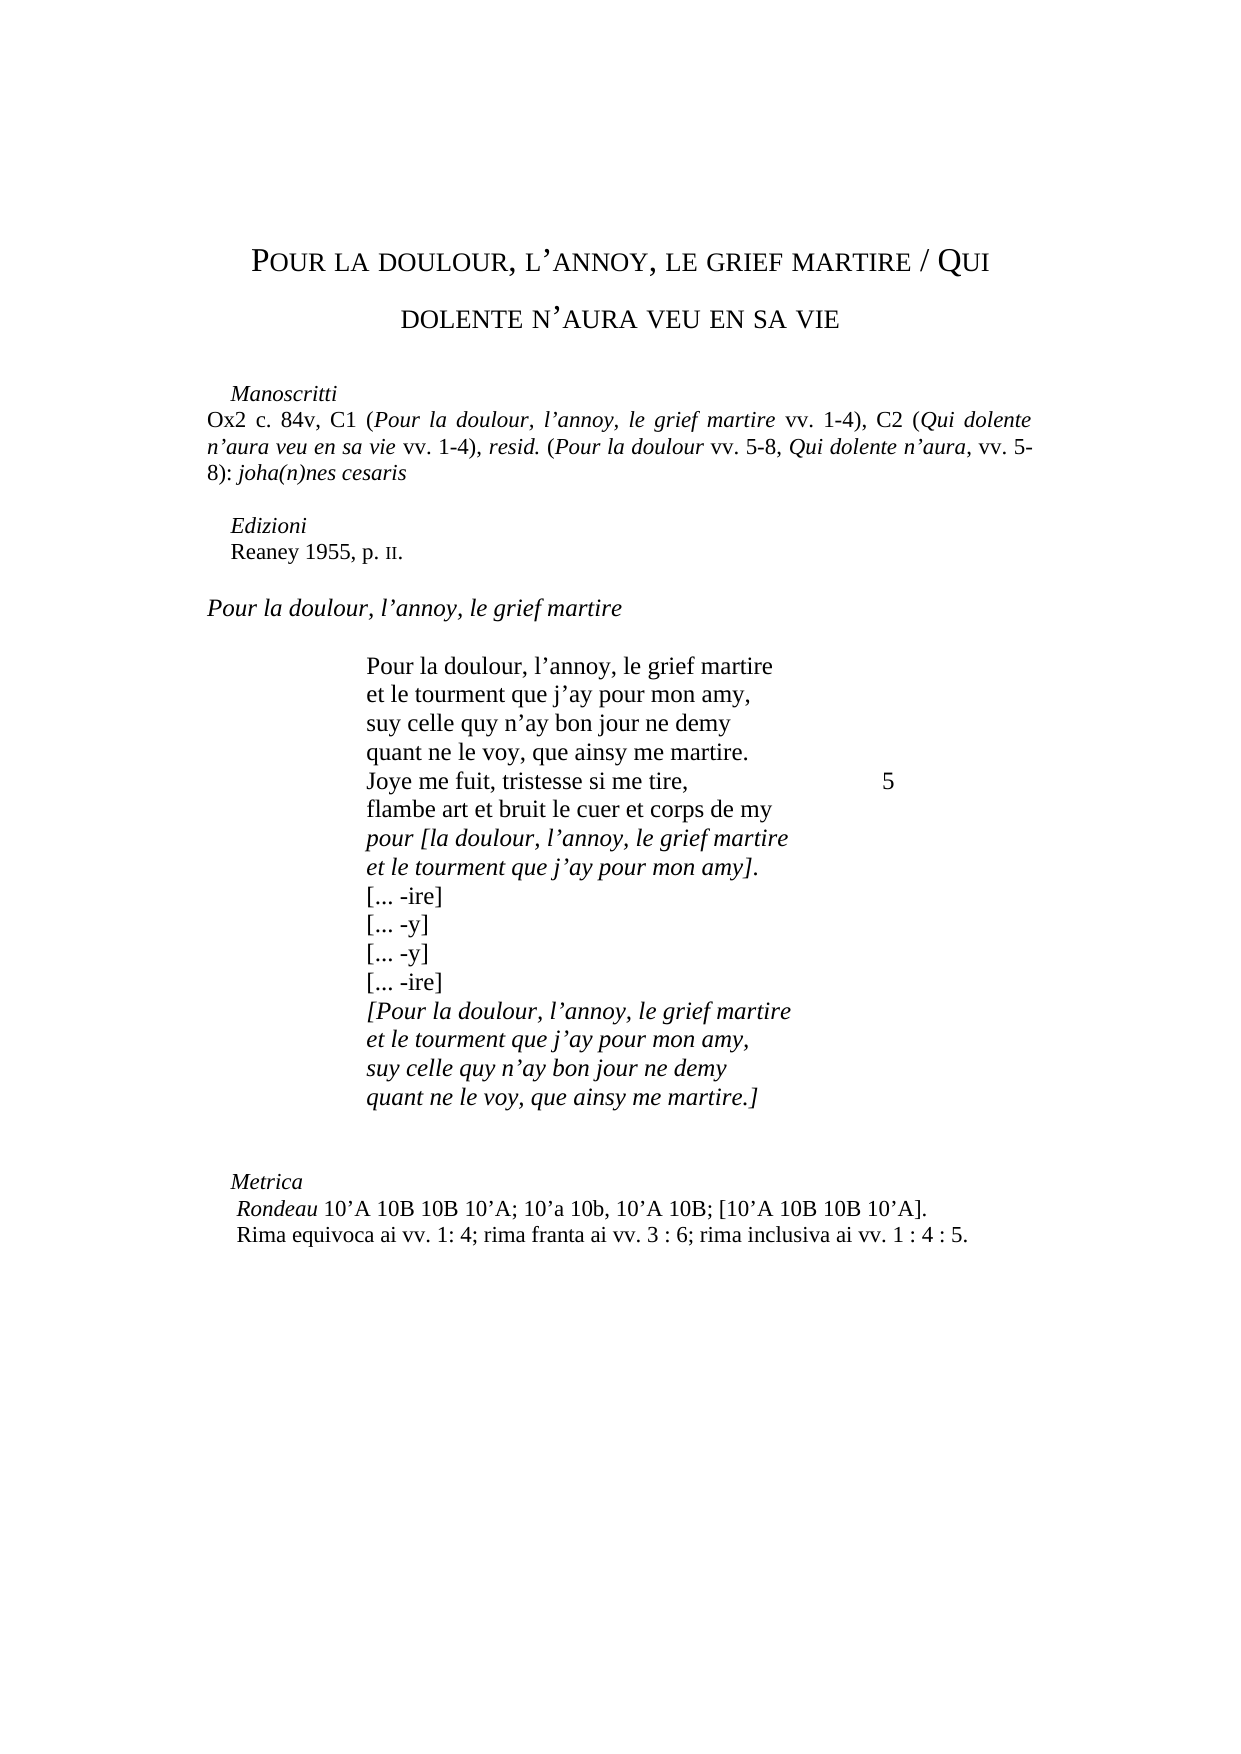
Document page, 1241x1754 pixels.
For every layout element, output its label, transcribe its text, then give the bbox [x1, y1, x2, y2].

text [Pour la doulour, l’annoy, le grief martire [366, 996, 1033, 1024]
text Rondeau 10’A 10B 10B 10’A; 10’a 10b, 10’A 10B; [10’A 10B 10B 10’A]. [207, 1194, 1033, 1221]
text et le tourment que j’ay pour mon amy, [366, 1024, 1033, 1053]
text Rima equivoca ai vv. 1: 4; rima franta ai vv. 3 : 6; rima inclusiva ai vv. 1 : 4 : 5. [207, 1221, 1033, 1247]
text Manoscritti [207, 380, 1033, 406]
text [... -y] [366, 938, 1033, 967]
text et le tourment que j’ay pour mon amy, [366, 679, 1033, 708]
text Joye me fuit, tristesse si me tire, 5 [366, 766, 1033, 794]
text flambe art et bruit le cuer et corps de my [366, 794, 1033, 823]
text [... -ire] [366, 967, 1033, 996]
text Ox2 c. 84v, C1 (Pour la doulour, l’annoy, le grief martire vv. 1-4), C2 (Qui dolente n’aura veu en sa vie vv. 1-4), resid. (Pour la doulour vv. 5-8, Qui dolente n’aura, vv. 5-8): joha(n)nes cesaris [207, 406, 1033, 485]
text Edizioni [207, 512, 1033, 538]
text Metrica [207, 1168, 1033, 1194]
text Pour la doulour, l’annoy, le grief martire [366, 651, 1033, 679]
text quant ne le voy, que ainsy me martire. [366, 737, 1033, 766]
text Reaney 1955, p. ii. [207, 538, 1033, 564]
text suy celle quy n’ay bon jour ne demy [366, 708, 1033, 737]
text Pour la doulour, l’annoy, le grief martire / Qui dolente n’aura veu en sa vie [207, 240, 1033, 336]
text quant ne le voy, que ainsy me martire.] [366, 1082, 1033, 1111]
text suy celle quy n’ay bon jour ne demy [366, 1053, 1033, 1082]
text Pour la doulour, l’annoy, le grief martire [207, 593, 1033, 622]
text pour [la doulour, l’annoy, le grief martire [366, 823, 1033, 852]
text [... -ire] [366, 881, 1033, 909]
text et le tourment que j’ay pour mon amy]. [366, 852, 1033, 881]
text [... -y] [366, 909, 1033, 938]
